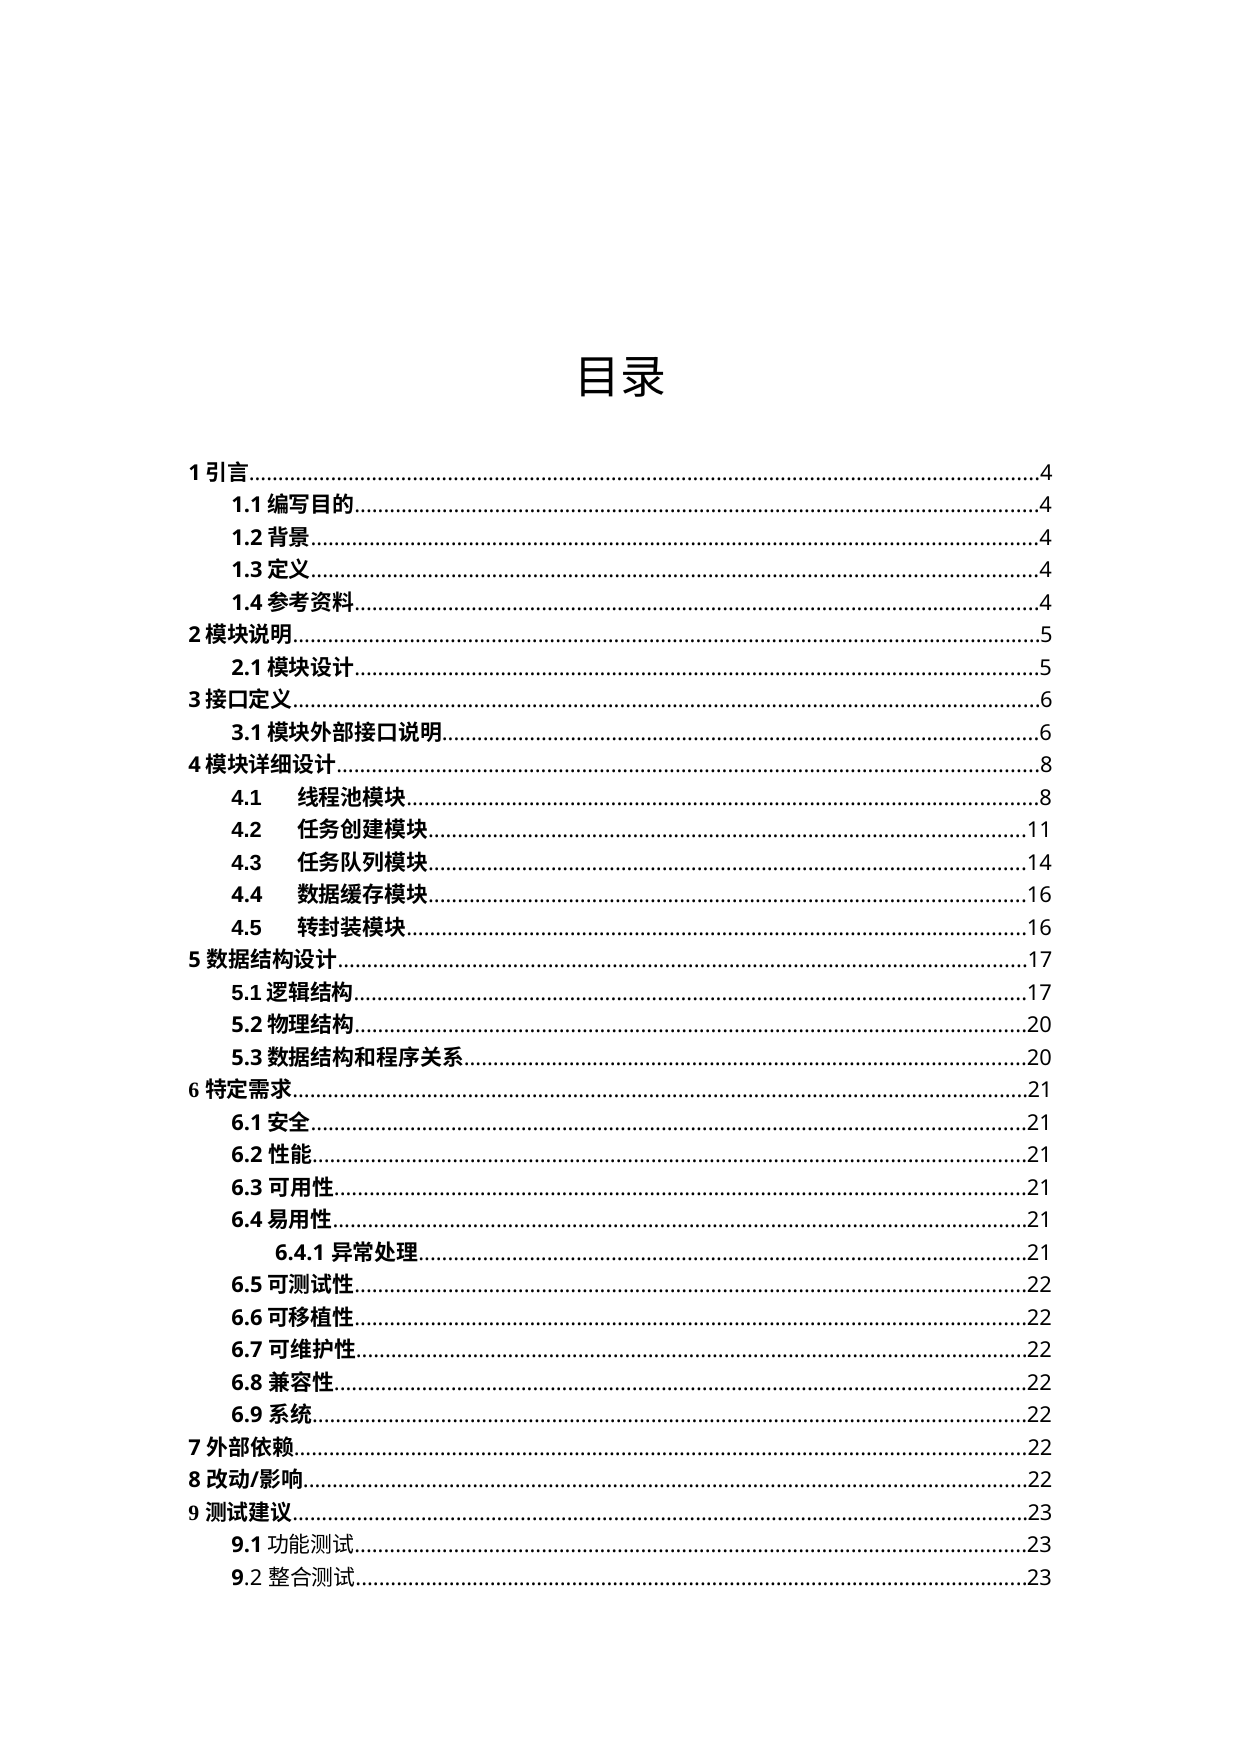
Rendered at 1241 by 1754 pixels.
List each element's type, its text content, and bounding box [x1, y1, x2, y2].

text 目录 [187, 324, 1053, 422]
text 5 数据结构设计 17 [187, 942, 1053, 974]
text 5.3数据结构和程序关系 20 [231, 1039, 1053, 1072]
text 5.2物理结构 20 [231, 1007, 1053, 1039]
text 6.6可移植性 22 [231, 1299, 1053, 1332]
text 3.1模块外部接口说明 6 [231, 714, 1053, 747]
text 6.4易用性 21 [231, 1202, 1053, 1234]
text 5.1逻辑结构 17 [231, 974, 1053, 1007]
text 6.4.1 异常处理 21 [275, 1234, 1053, 1267]
text 6.8 兼容性 22 [231, 1364, 1053, 1397]
text 9.2 整合测试 23 [231, 1559, 1053, 1592]
text 2.1模块设计 5 [231, 649, 1053, 682]
text 6.5可测试性 22 [231, 1267, 1053, 1299]
text 6.7 可维护性 22 [231, 1332, 1053, 1364]
text 4模块详细设计 8 [187, 747, 1053, 779]
text 1.1编写目的 4 [231, 487, 1053, 519]
text 6 特定需求 21 [187, 1072, 1053, 1104]
text 6.1安全 21 [231, 1104, 1053, 1137]
text 4.4 数据缓存模块 16 [231, 877, 1053, 909]
text 8 改动/影响 22 [187, 1462, 1053, 1494]
text 1.2背景 4 [231, 519, 1053, 552]
text 6.3 可用性 21 [231, 1169, 1053, 1202]
text 4.3 任务队列模块 14 [231, 844, 1053, 877]
text 6.9 系统 22 [231, 1397, 1053, 1429]
text 9.1功能测试 23 [231, 1527, 1053, 1559]
text 7 外部依赖 22 [187, 1429, 1053, 1462]
text 1.4参考资料 4 [231, 584, 1053, 617]
text 4.5 转封装模块 16 [231, 909, 1053, 942]
text 6.2 性能 21 [231, 1137, 1053, 1169]
text 1.3定义 4 [231, 552, 1053, 584]
text 3接口定义 6 [187, 682, 1053, 714]
text 1引言 4 [187, 454, 1053, 487]
text 9 测试建议 23 [187, 1494, 1053, 1527]
text 4.2 任务创建模块 11 [231, 812, 1053, 844]
text 2模块说明 5 [187, 617, 1053, 649]
text 4.1 线程池模块 8 [231, 779, 1053, 812]
